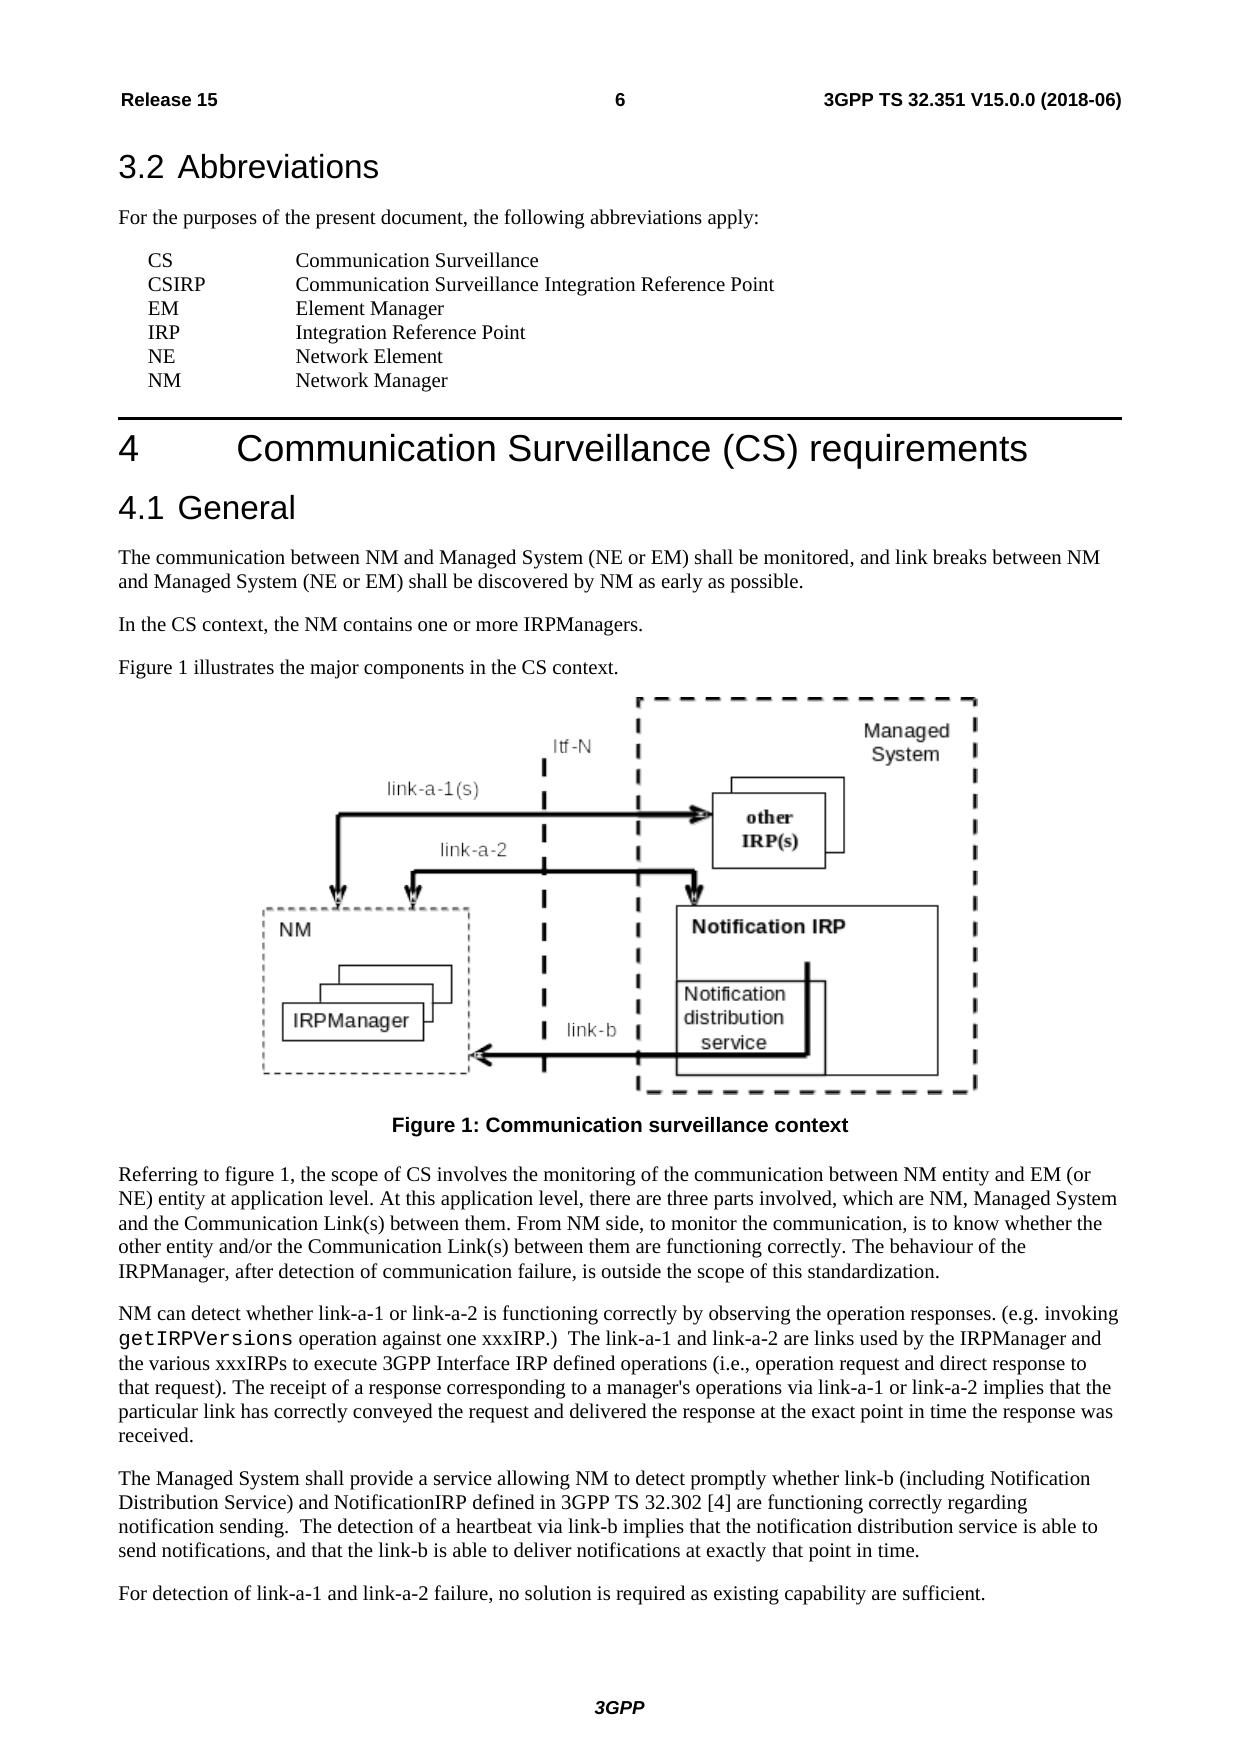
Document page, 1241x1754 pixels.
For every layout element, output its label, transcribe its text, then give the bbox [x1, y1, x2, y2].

text EM Element Manager [148, 296, 1122, 320]
text For the purposes of the present document, the following abbreviations apply: [118, 205, 1122, 229]
text IRP Integration Reference Point [148, 320, 1122, 344]
text NM Network Manager [148, 368, 1122, 392]
text In the CS context, the NM contains one or more IRPManagers. [118, 612, 1122, 636]
text Referring to figure 1, the scope of CS involves the monitoring of the communication between NM entity and EM (or NE) entity at application level. At this application level, there are three parts involved, which are NM, Managed System and the Communication Link(s) between them. From NM side, to monitor the communication, is to know whether the other entity and/or the Communication Link(s) between them are functioning correctly. The behaviour of the IRPManager, after detection of communication failure, is outside the scope of this standardization. [118, 1162, 1122, 1283]
text NE Network Element [148, 344, 1122, 368]
text CSIRP Communication Surveillance Integration Reference Point [148, 272, 1122, 296]
text The Managed System shall provide a service allowing NM to detect promptly whether link-b (including Notification Distribution Service) and NotificationIRP defined in 3GPP TS 32.302 [4] are functioning correctly regarding notification sending. The detection of a heartbeat via link-b implies that the notification distribution service is able to send notifications, and that the link-b is able to deliver notifications at exactly that point in time. [118, 1466, 1122, 1562]
subtitle 4.1 General [118, 488, 1122, 527]
text NM can detect whether link-a-1 or link-a-2 is functioning correctly by observing the operation responses. (e.g. invoking getIRPVersions operation against one xxxIRP.) The link-a-1 and link-a-2 are links used by the IRPManager and the various xxxIRPs to execute 3GPP Interface IRP defined operations (i.e., operation request and direct response to that request). The receipt of a response corresponding to a manager's operations via link-a-1 or link-a-2 implies that the particular link has correctly conveyed the request and delivered the response at the exact point in time the response was received. [118, 1301, 1122, 1447]
text CS Communication Surveillance [148, 247, 1122, 272]
text The communication between NM and Managed System (NE or EM) shall be monitored, and link breaks between NM and Managed System (NE or EM) shall be discovered by NM as early as possible. [118, 545, 1122, 593]
subtitle 3.2 Abbreviations [118, 147, 1122, 186]
text Figure 1 illustrates the major components in the CS context. [118, 655, 1122, 679]
text For detection of link-a-1 and link-a-2 failure, no solution is required as existing capability are sufficient. [118, 1581, 1122, 1605]
text Figure 1: Communication surveillance context [118, 1113, 1122, 1137]
subtitle 4 Communication Surveillance (CS) requirements [118, 420, 1122, 469]
